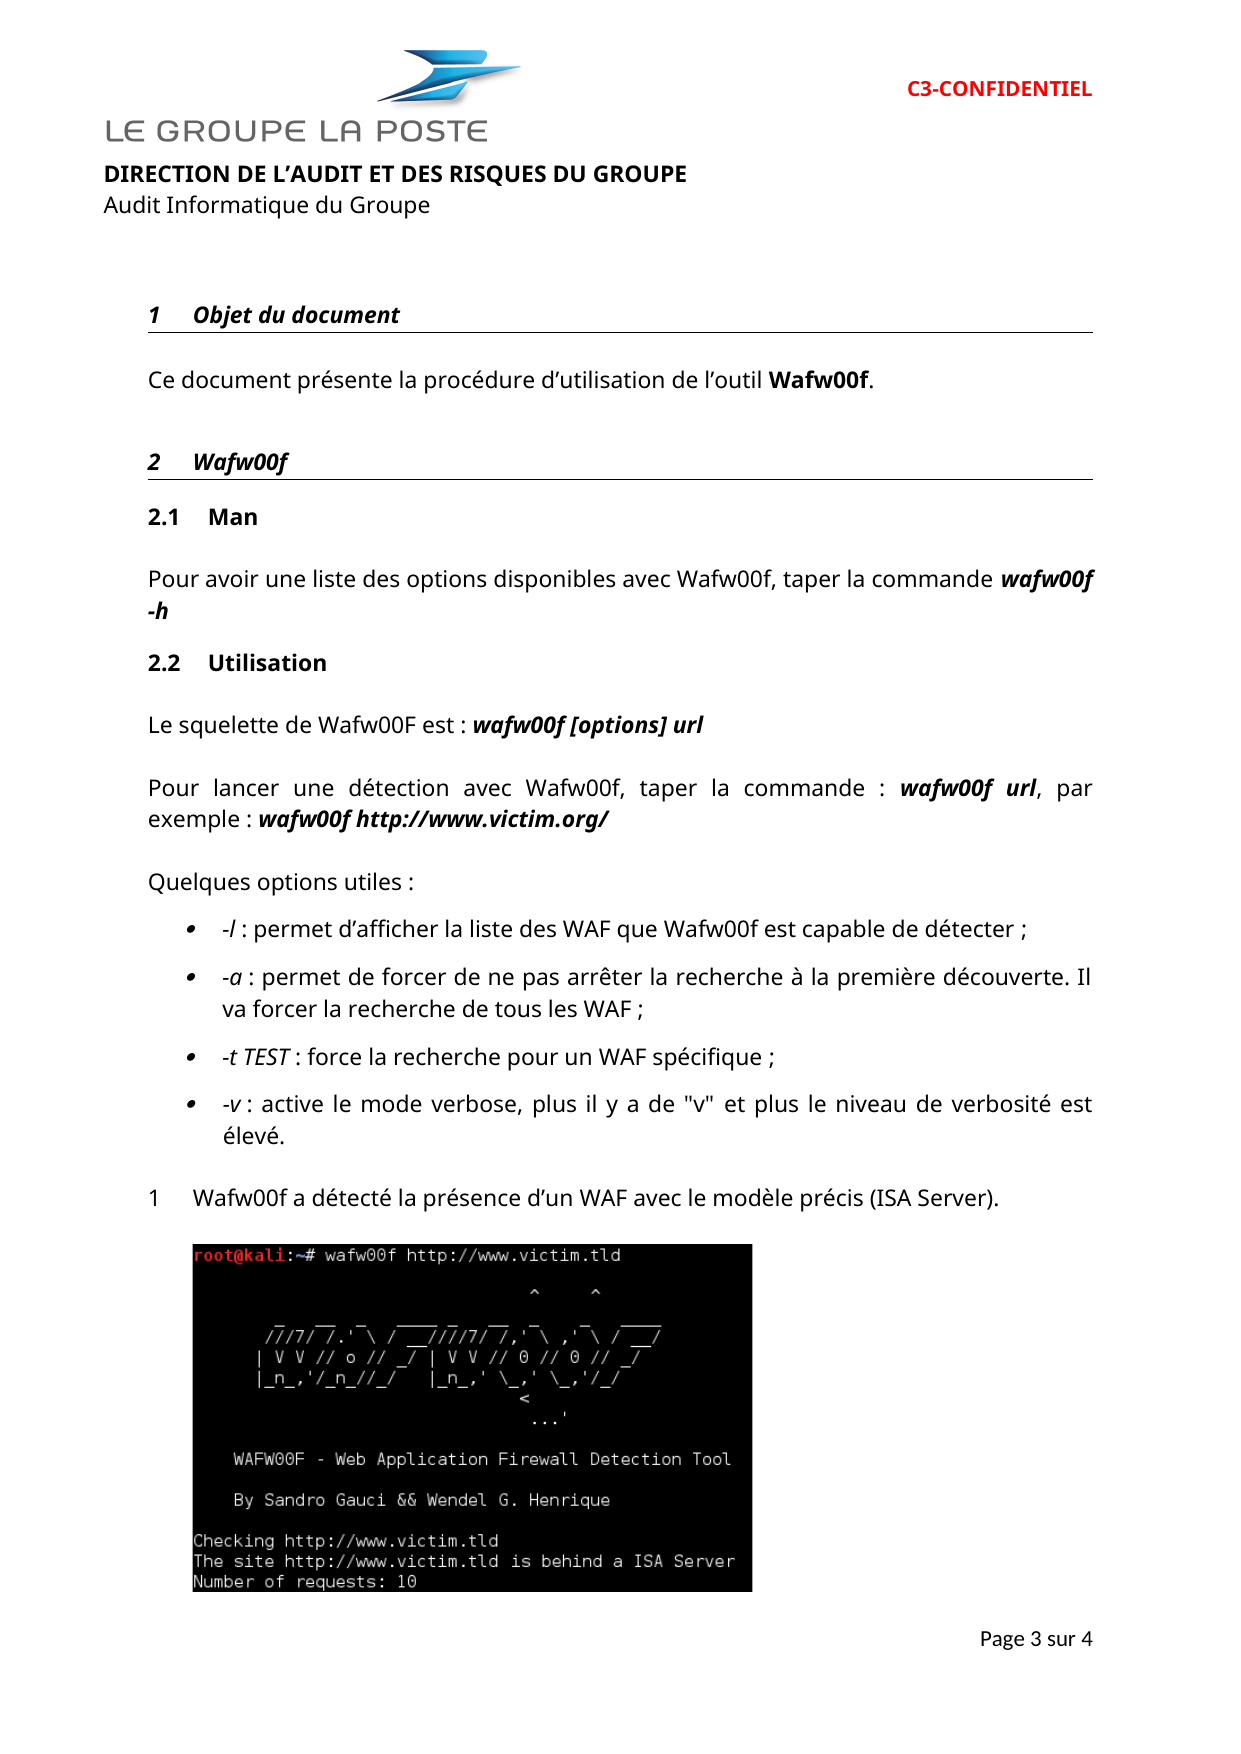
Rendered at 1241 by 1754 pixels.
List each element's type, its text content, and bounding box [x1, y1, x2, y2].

picture [558, 168, 562, 179]
subtitle Wafw00f [148, 446, 1093, 479]
list -v : active le mode verbose, plus il y a de "v" et plus le niveau de verbosité est élevé. [185, 1088, 1093, 1151]
subtitle Objet du document [148, 299, 1093, 332]
list -l : permet d’afficher la liste des WAF que Wafw00f est capable de détecter ; [185, 913, 1093, 944]
subtitle Man [148, 501, 1093, 532]
text Ce document présente la procédure d’utilisation de l’outil Wafw00f. [148, 364, 1093, 396]
subtitle Utilisation [148, 647, 1093, 678]
picture [3, 0, 562, 183]
picture [490, 168, 498, 179]
text Le squelette de Wafw00F est : wafw00f [options] url [148, 709, 1093, 740]
text Quelques options utiles : [148, 865, 1093, 897]
text Pour lancer une détection avec Wafw00f, taper la commande : wafw00f url, par exemple : wafw00f http://www.victim.org/ [148, 772, 1093, 834]
picture [192, 1244, 753, 1592]
list -a : permet de forcer de ne pas arrêter la recherche à la première découverte. Il va forcer la recherche de tous les WAF ; [185, 961, 1093, 1024]
list -t TEST : force la recherche pour un WAF spécifique ; [185, 1040, 1093, 1072]
list Wafw00f a détecté la présence d’un WAF avec le modèle précis (ISA Server). [148, 1182, 1093, 1213]
text Pour avoir une liste des options disponibles avec Wafw00f, taper la commande wafw00f -h [148, 563, 1093, 626]
